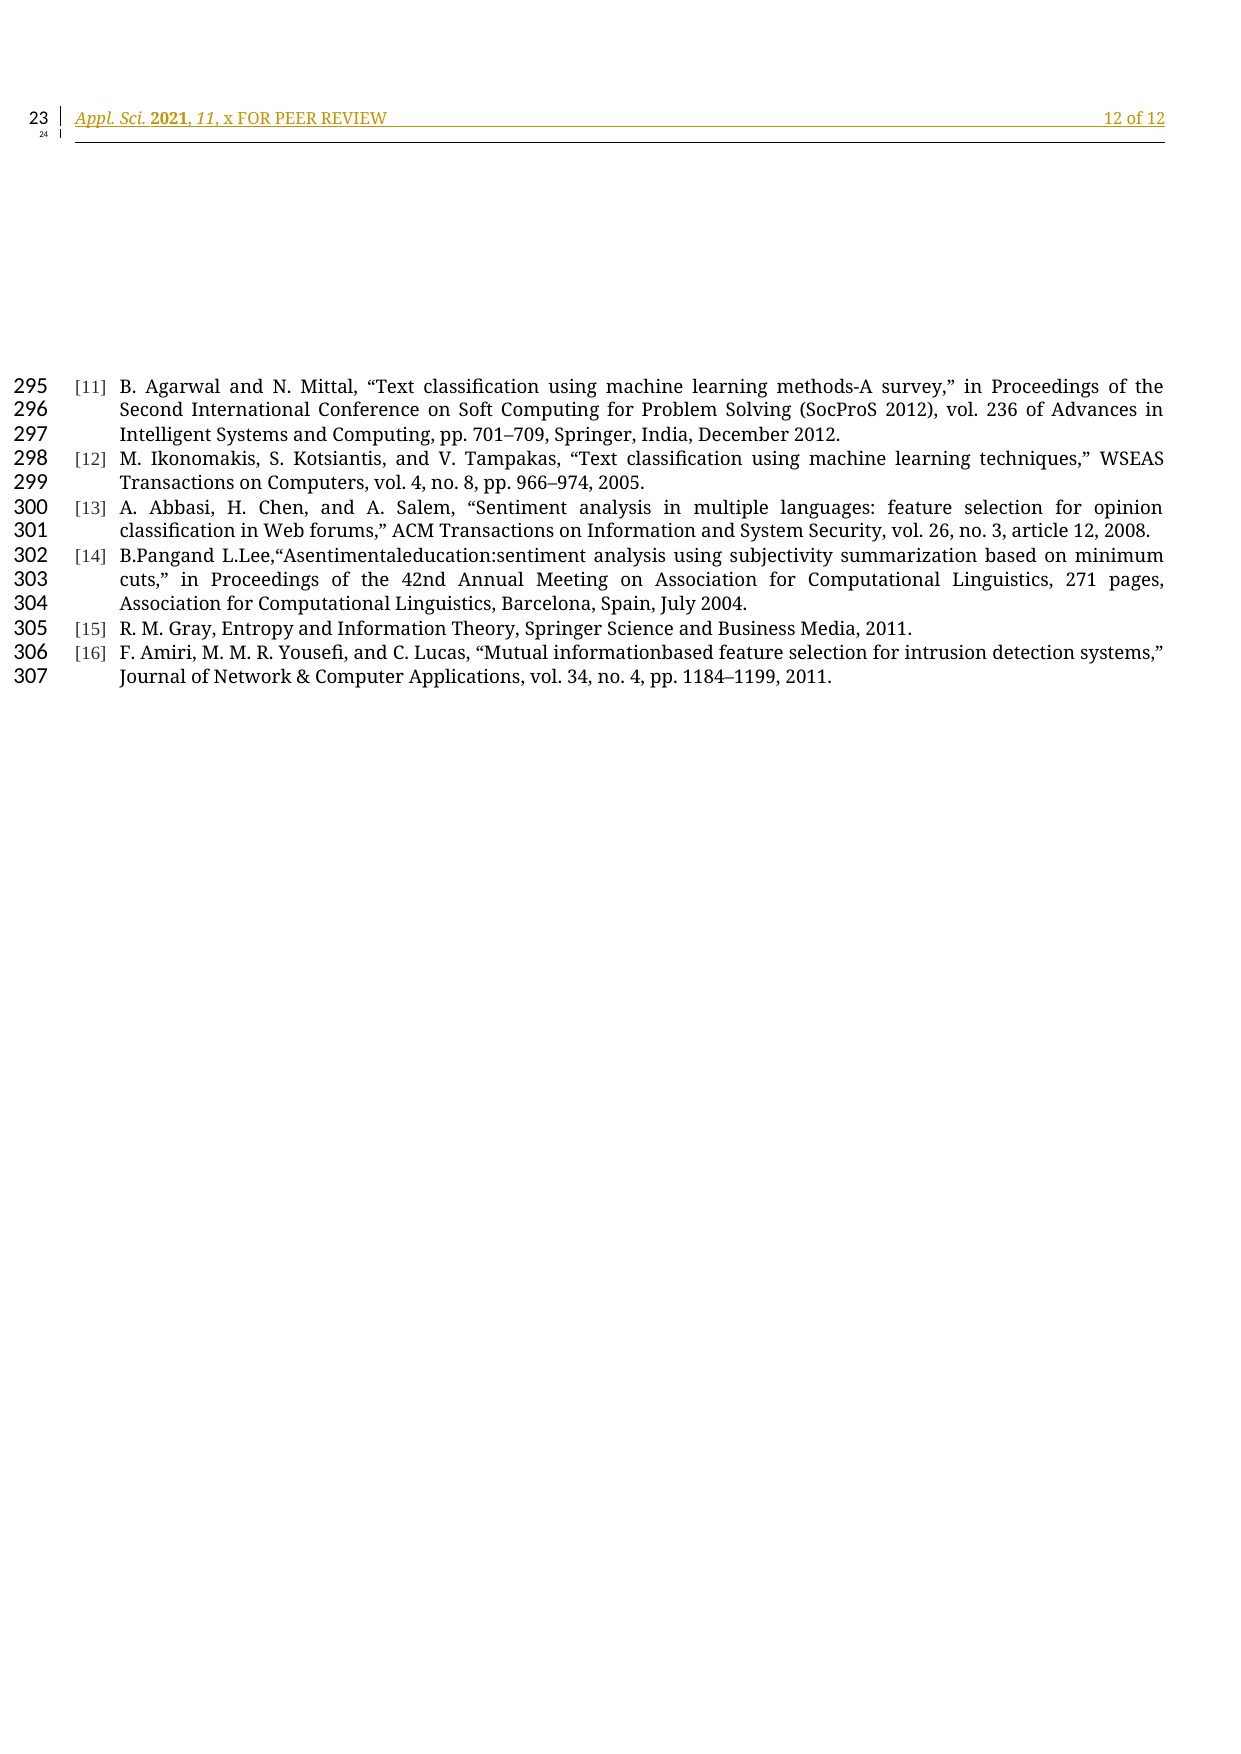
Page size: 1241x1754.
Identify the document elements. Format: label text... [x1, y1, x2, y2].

list M. Ikonomakis, S. Kotsiantis, and V. Tampakas, “Text classification using machine learning techniques,” WSEAS Transactions on Computers, vol. 4, no. 8, pp. 966–974, 2005. [75, 446, 1165, 495]
list B.Pangand L.Lee,“Asentimentaleducation:sentiment analysis using subjectivity summarization based on minimum cuts,” in Proceedings of the 42nd Annual Meeting on Association for Computational Linguistics, 271 pages, Association for Computational Linguistics, Barcelona, Spain, July 2004. [75, 543, 1165, 616]
list A. Abbasi, H. Chen, and A. Salem, “Sentiment analysis in multiple languages: feature selection for opinion classification in Web forums,” ACM Transactions on Information and System Security, vol. 26, no. 3, article 12, 2008. [75, 495, 1165, 543]
list B. Agarwal and N. Mittal, “Text classification using machine learning methods-A survey,” in Proceedings of the Second International Conference on Soft Computing for Problem Solving (SocProS 2012), vol. 236 of Advances in Intelligent Systems and Computing, pp. 701–709, Springer, India, December 2012. [75, 374, 1165, 446]
list F. Amiri, M. M. R. Yousefi, and C. Lucas, “Mutual informationbased feature selection for intrusion detection systems,” Journal of Network & Computer Applications, vol. 34, no. 4, pp. 1184–1199, 2011. [75, 640, 1165, 689]
list R. M. Gray, Entropy and Information Theory, Springer Science and Business Media, 2011. [75, 616, 1165, 640]
